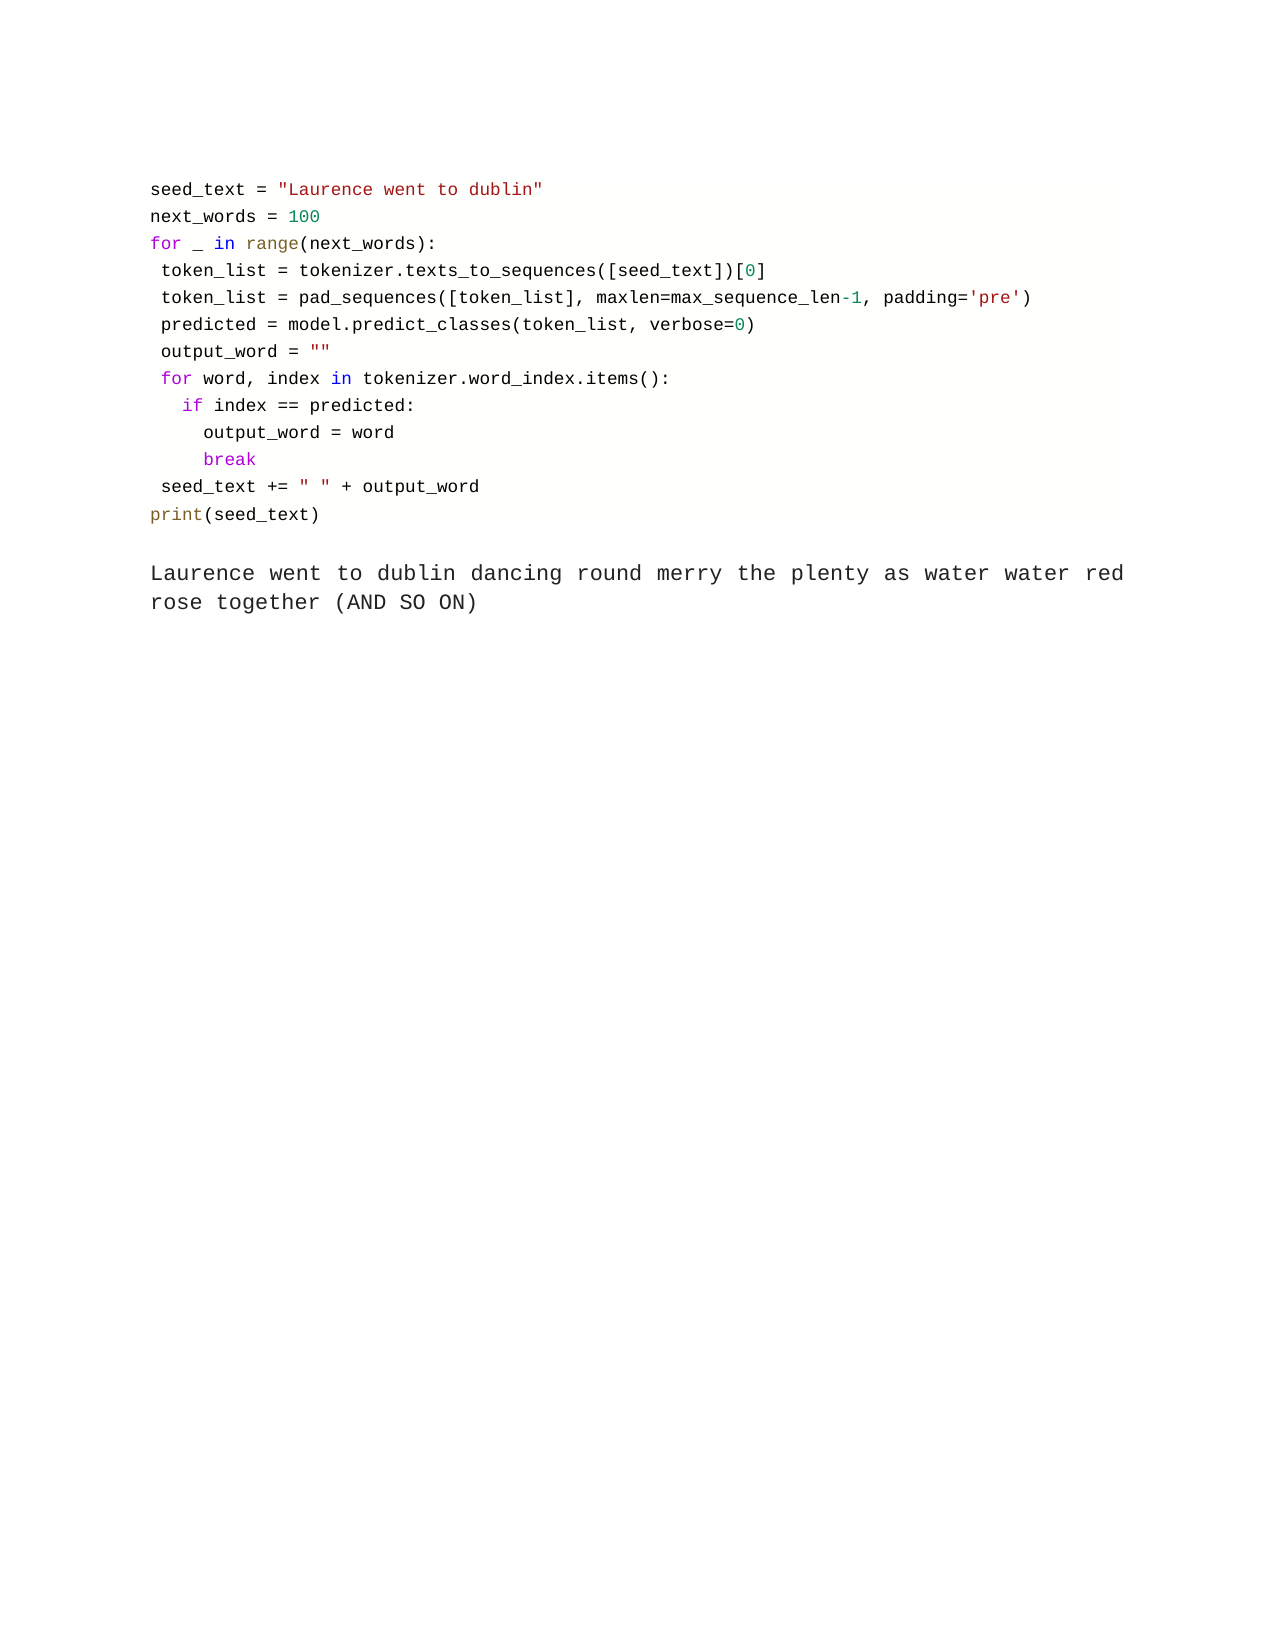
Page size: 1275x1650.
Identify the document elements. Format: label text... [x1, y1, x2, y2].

text for _ in range(next_words): [150, 234, 1125, 254]
text output_word = word [150, 424, 1125, 444]
text seed_text += " " + output_word [150, 478, 1125, 498]
text break [150, 451, 1125, 471]
text seed_text = "Laurence went to dublin" [150, 180, 1125, 200]
text next_words = 100 [150, 207, 1125, 227]
text for word, index in tokenizer.word_index.items(): [150, 370, 1125, 390]
text token_list = tokenizer.texts_to_sequences([seed_text])[0] [150, 261, 1125, 282]
text output_word = "" [150, 343, 1125, 363]
text predicted = model.predict_classes(token_list, verbose=0) [150, 316, 1125, 336]
text Laurence went to dublin dancing round merry the plenty as water water red rose together (AND SO ON) [150, 587, 1125, 616]
text if index == predicted: [150, 397, 1125, 417]
text print(seed_text) [150, 505, 1125, 525]
text token_list = pad_sequences([token_list], maxlen=max_sequence_len-1, padding='pre') [150, 288, 1125, 309]
